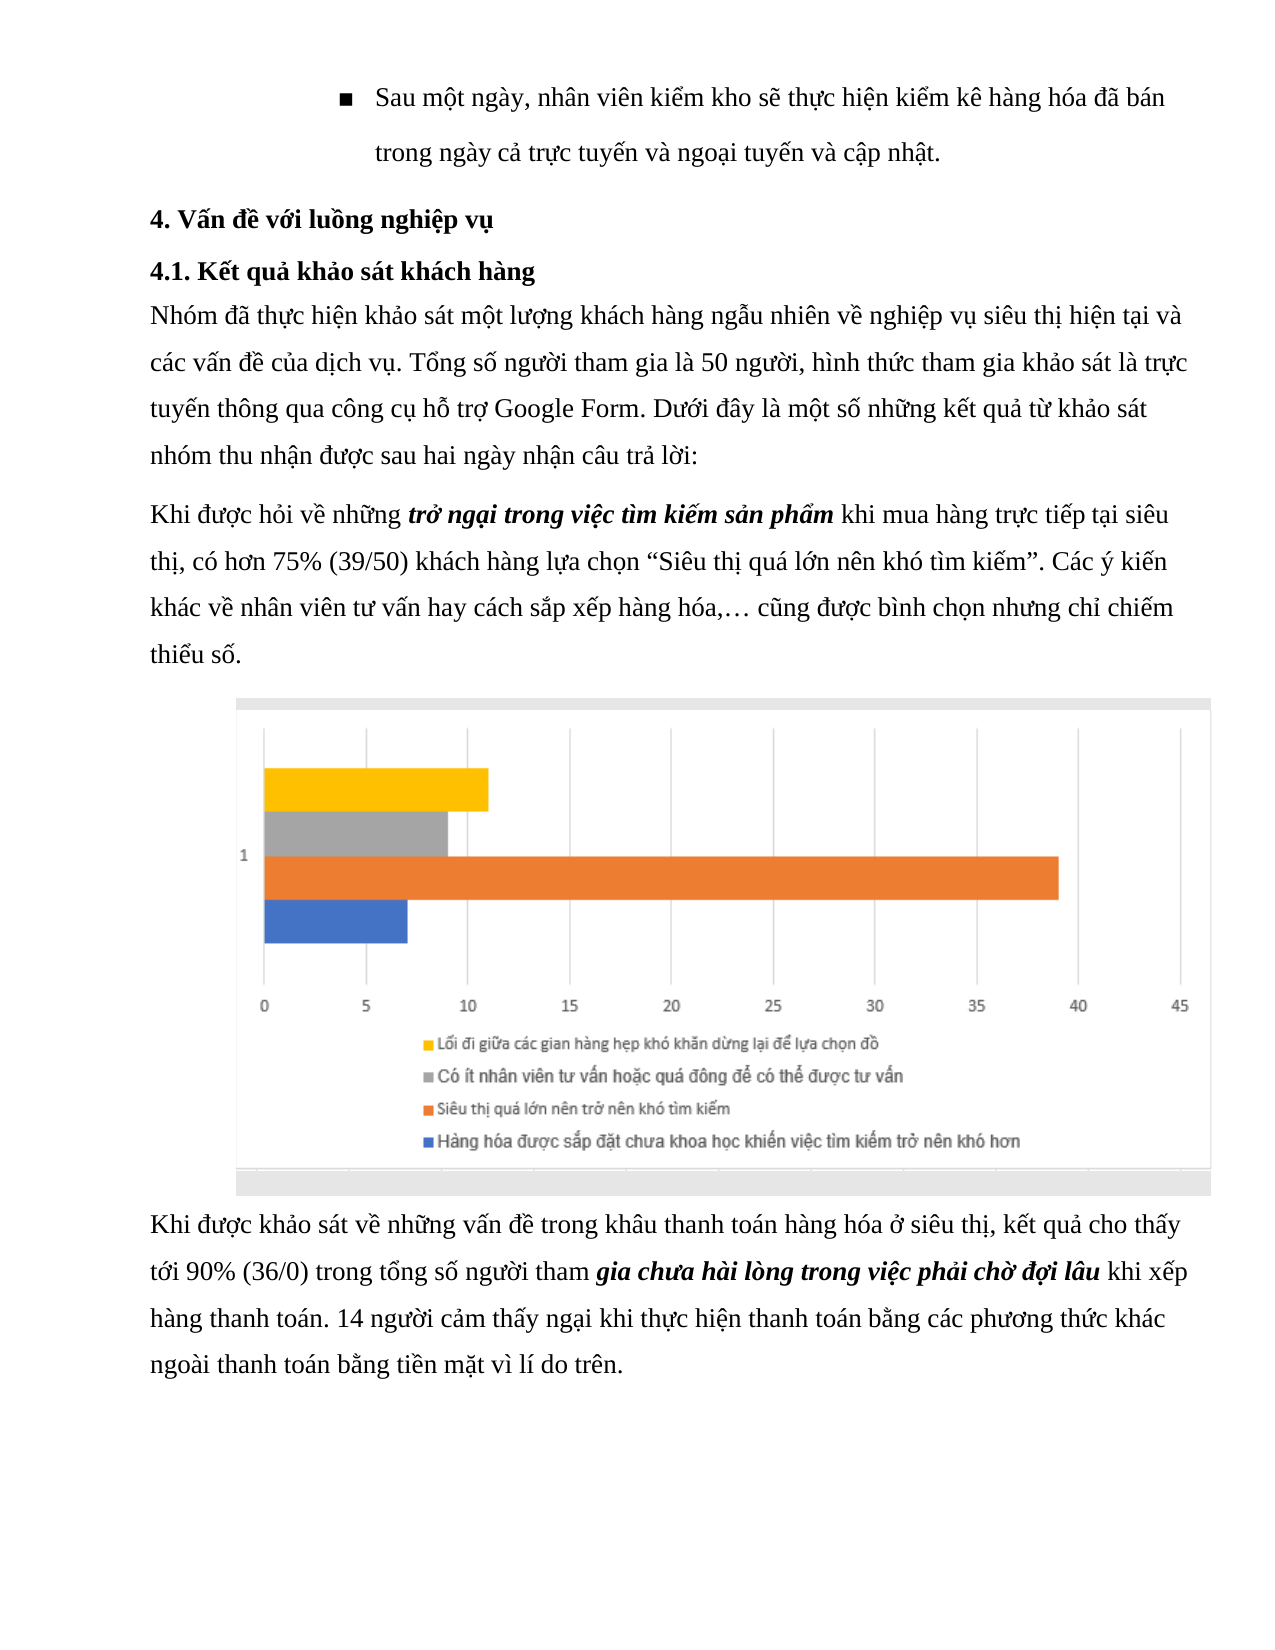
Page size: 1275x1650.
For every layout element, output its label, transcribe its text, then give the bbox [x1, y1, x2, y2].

table_header [236, 1171, 1211, 1196]
list Sau một ngày, nhân viên kiểm kho sẽ thực hiện kiểm kê hàng hóa đã bán trong ngày cả trực tuyến và ngoại tuyến và cập nhật. [337, 69, 1193, 167]
subtitle 4.1. Kết quả khảo sát khách hàng [150, 255, 1213, 287]
text Khi được khảo sát về những vấn đề trong khâu thanh toán hàng hóa ở siêu thị, kết quả cho thấy tới 90% (36/0) trong tổng số người tham gia chưa hài lòng trong việc phải chờ đợi lâu khi xếp hàng thanh toán. 14 người cảm thấy ngại khi thực hiện thanh toán bằng các phương thức khác ngoài thanh toán bằng tiền mặt vì lí do trên. [150, 1208, 1193, 1379]
text Khi được hỏi về những trở ngại trong việc tìm kiếm sản phẩm khi mua hàng trực tiếp tại siêu thị, có hơn 75% (39/50) khách hàng lựa chọn “Siêu thị quá lớn nên khó tìm kiếm”. Các ý kiến khác về nhân viên tư vấn hay cách sắp xếp hàng hóa,… cũng được bình chọn nhưng chỉ chiếm thiểu số. [150, 498, 1193, 669]
table_header [236, 698, 1211, 710]
subtitle 4. Vấn đề với luồng nghiệp vụ [150, 203, 1213, 234]
text Nhóm đã thực hiện khảo sát một lượng khách hàng ngẫu nhiên về nghiệp vụ siêu thị hiện tại và các vấn đề của dịch vụ. Tổng số người tham gia là 50 người, hình thức tham gia khảo sát là trực tuyến thông qua công cụ hỗ trợ Google Form. Dưới đây là một số những kết quả từ khảo sát nhóm thu nhận được sau hai ngày nhận câu trả lời: [150, 299, 1193, 470]
picture [236, 710, 1212, 1171]
